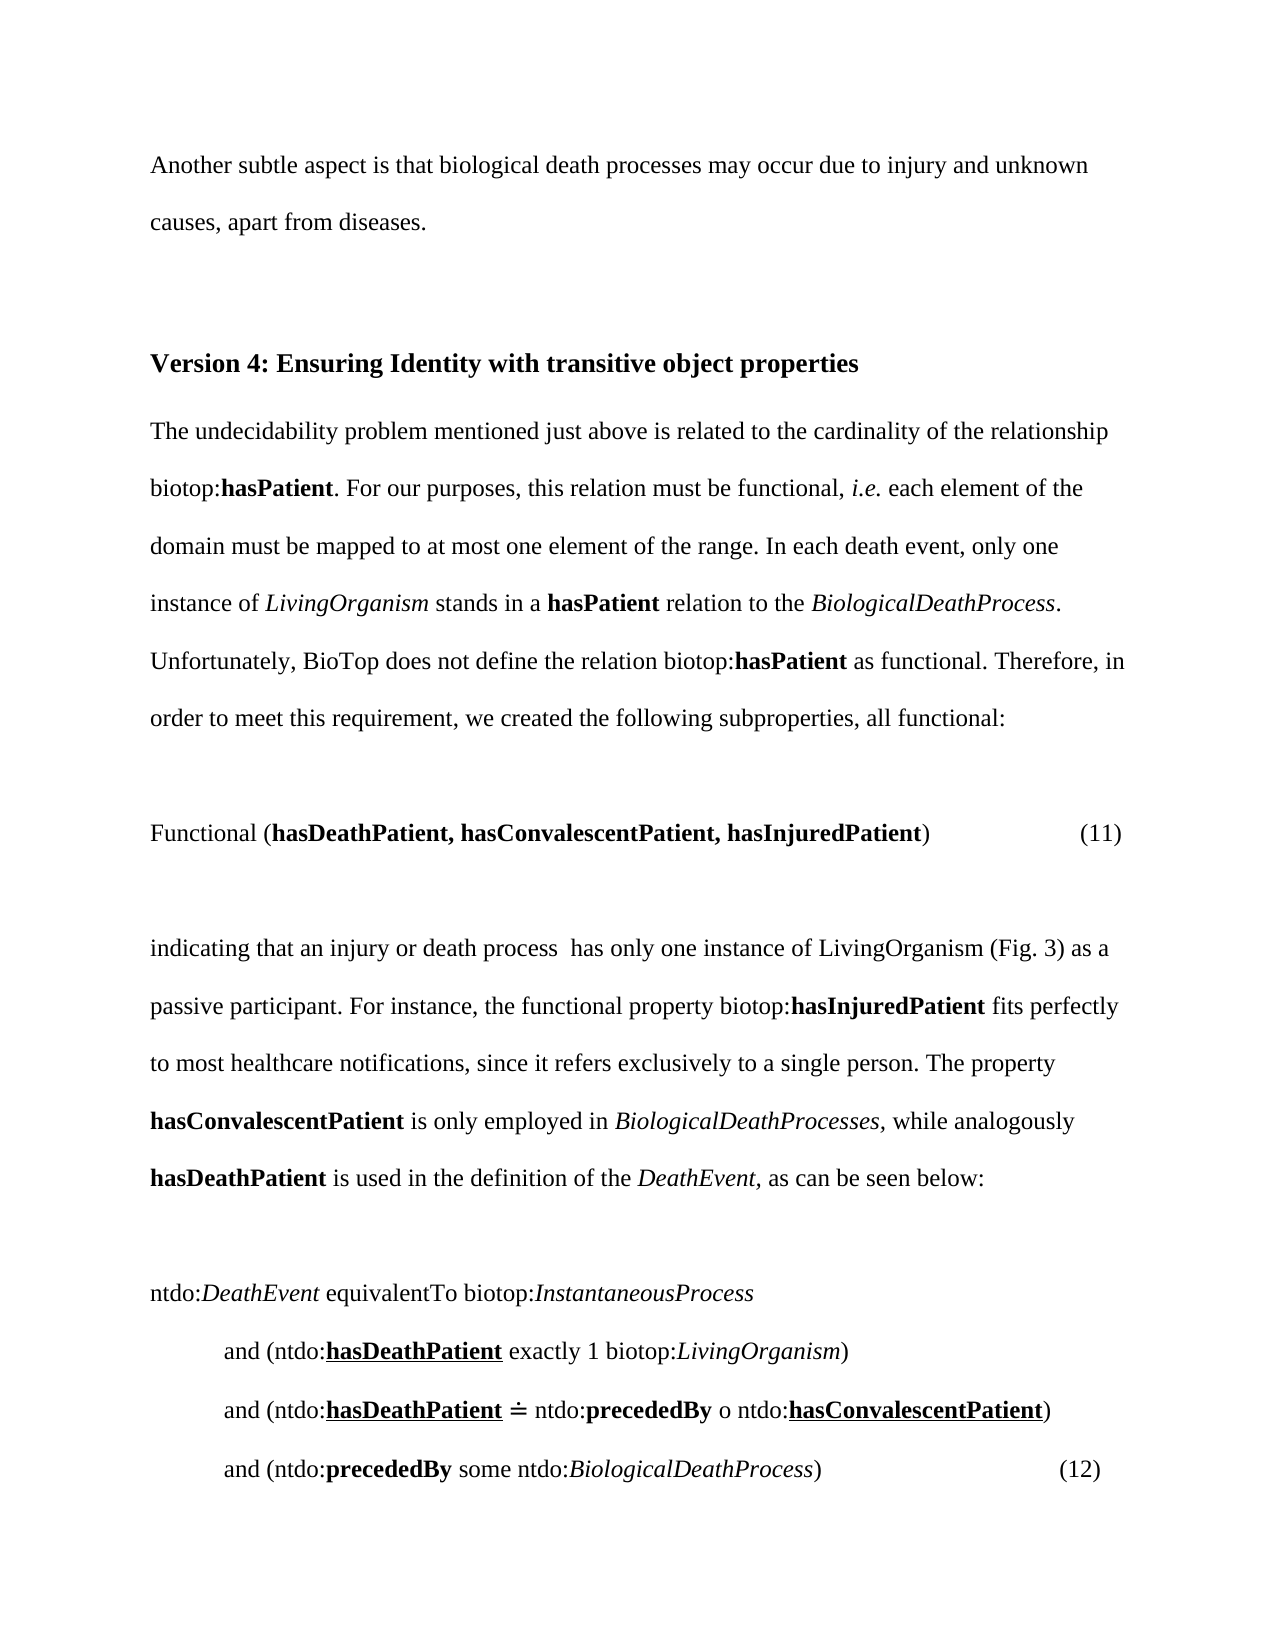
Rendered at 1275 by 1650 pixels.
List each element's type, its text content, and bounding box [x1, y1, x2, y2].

text Functional (hasDeathPatient, hasConvalescentPatient, hasInjuredPatient) (11) [150, 818, 1125, 847]
text indicating that an injury or death process has only one instance of LivingOrganism (Fig. 3) as a passive participant. For instance, the functional property biotop:hasInjuredPatient fits perfectly to most healthcare notifications, since it refers exclusively to a single person. The property hasConvalescentPatient is only employed in BiologicalDeathProcesses, while analogously hasDeathPatient is used in the definition of the DeathEvent, as can be seen below: [150, 933, 1125, 1192]
subtitle Version 4: Ensuring Identity with transitive object properties [150, 347, 1125, 379]
text and (ntdo:hasDeathPatient ≐ ntdo:precededBy o ntdo:hasConvalescentPatient) [150, 1393, 1125, 1424]
text Another subtle aspect is that biological death processes may occur due to injury and unknown causes, apart from diseases. [150, 150, 1125, 236]
text and (ntdo:hasDeathPatient exactly 1 biotop:LivingOrganism) [150, 1336, 1125, 1365]
text The undecidability problem mentioned just above is related to the cardinality of the relationship biotop:hasPatient. For our purposes, this relation must be functional, i.e. each element of the domain must be mapped to at most one element of the range. In each death event, only one instance of LivingOrganism stands in a hasPatient relation to the BiologicalDeathProcess. Unfortunately, BioTop does not define the relation biotop:hasPatient as functional. Therefore, in order to meet this requirement, we created the following subproperties, all functional: [150, 416, 1125, 732]
text and (ntdo:precededBy some ntdo:BiologicalDeathProcess) (12) [150, 1454, 1125, 1483]
text ntdo:DeathEvent equivalentTo biotop:InstantaneousProcess [150, 1278, 1125, 1307]
